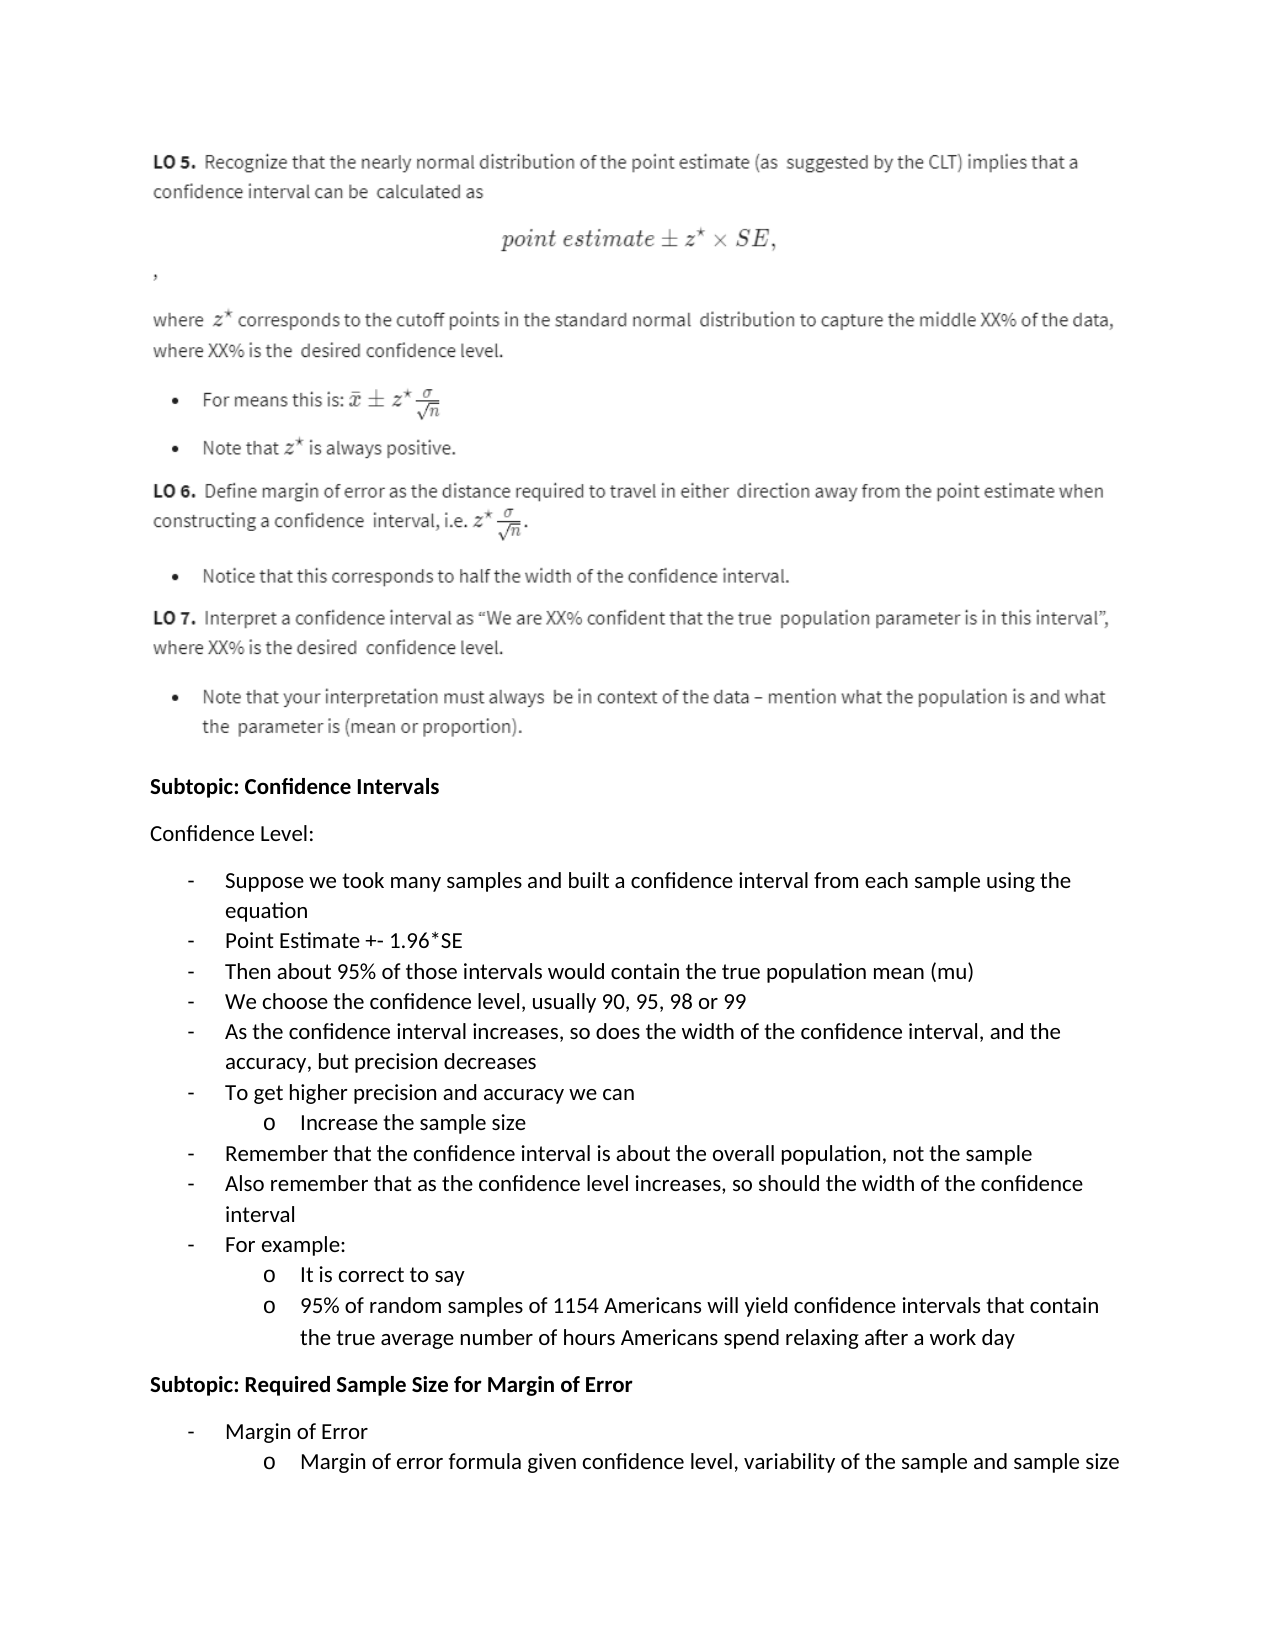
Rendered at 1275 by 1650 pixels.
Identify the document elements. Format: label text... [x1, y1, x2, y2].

list Also remember that as the confidence level increases, so should the width of the confidence interval [187, 1169, 1125, 1228]
list Then about 95% of those intervals would contain the true population mean (mu) [187, 957, 1125, 985]
text Subtopic: Required Sample Size for Margin of Error [150, 1370, 1125, 1398]
list We choose the confidence level, usually 90, 95, 98 or 99 [187, 987, 1125, 1015]
list Point Estimate +- 1.96*SE [187, 927, 1125, 955]
list 95% of random samples of 1154 Americans will yield confidence intervals that contain the true average number of hours Americans spend relaxing after a work day [262, 1292, 1125, 1351]
list Increase the sample size [262, 1108, 1125, 1137]
list As the confidence interval increases, so does the width of the confidence interval, and the accuracy, but precision decreases [187, 1017, 1125, 1076]
list Margin of Error [187, 1417, 1125, 1445]
list To get higher precision and accuracy we can [187, 1078, 1125, 1106]
list Margin of error formula given confidence level, variability of the sample and sample size [262, 1447, 1125, 1476]
text Subtopic: Confidence Intervals [150, 772, 1125, 801]
picture [150, 150, 1125, 754]
list Suppose we took many samples and built a confidence interval from each sample using the equation [187, 866, 1125, 924]
list It is correct to say [262, 1260, 1125, 1289]
list Remember that the confidence interval is about the overall population, not the sample [187, 1139, 1125, 1167]
list For example: [187, 1230, 1125, 1258]
text Confidence Level: [150, 819, 1125, 847]
